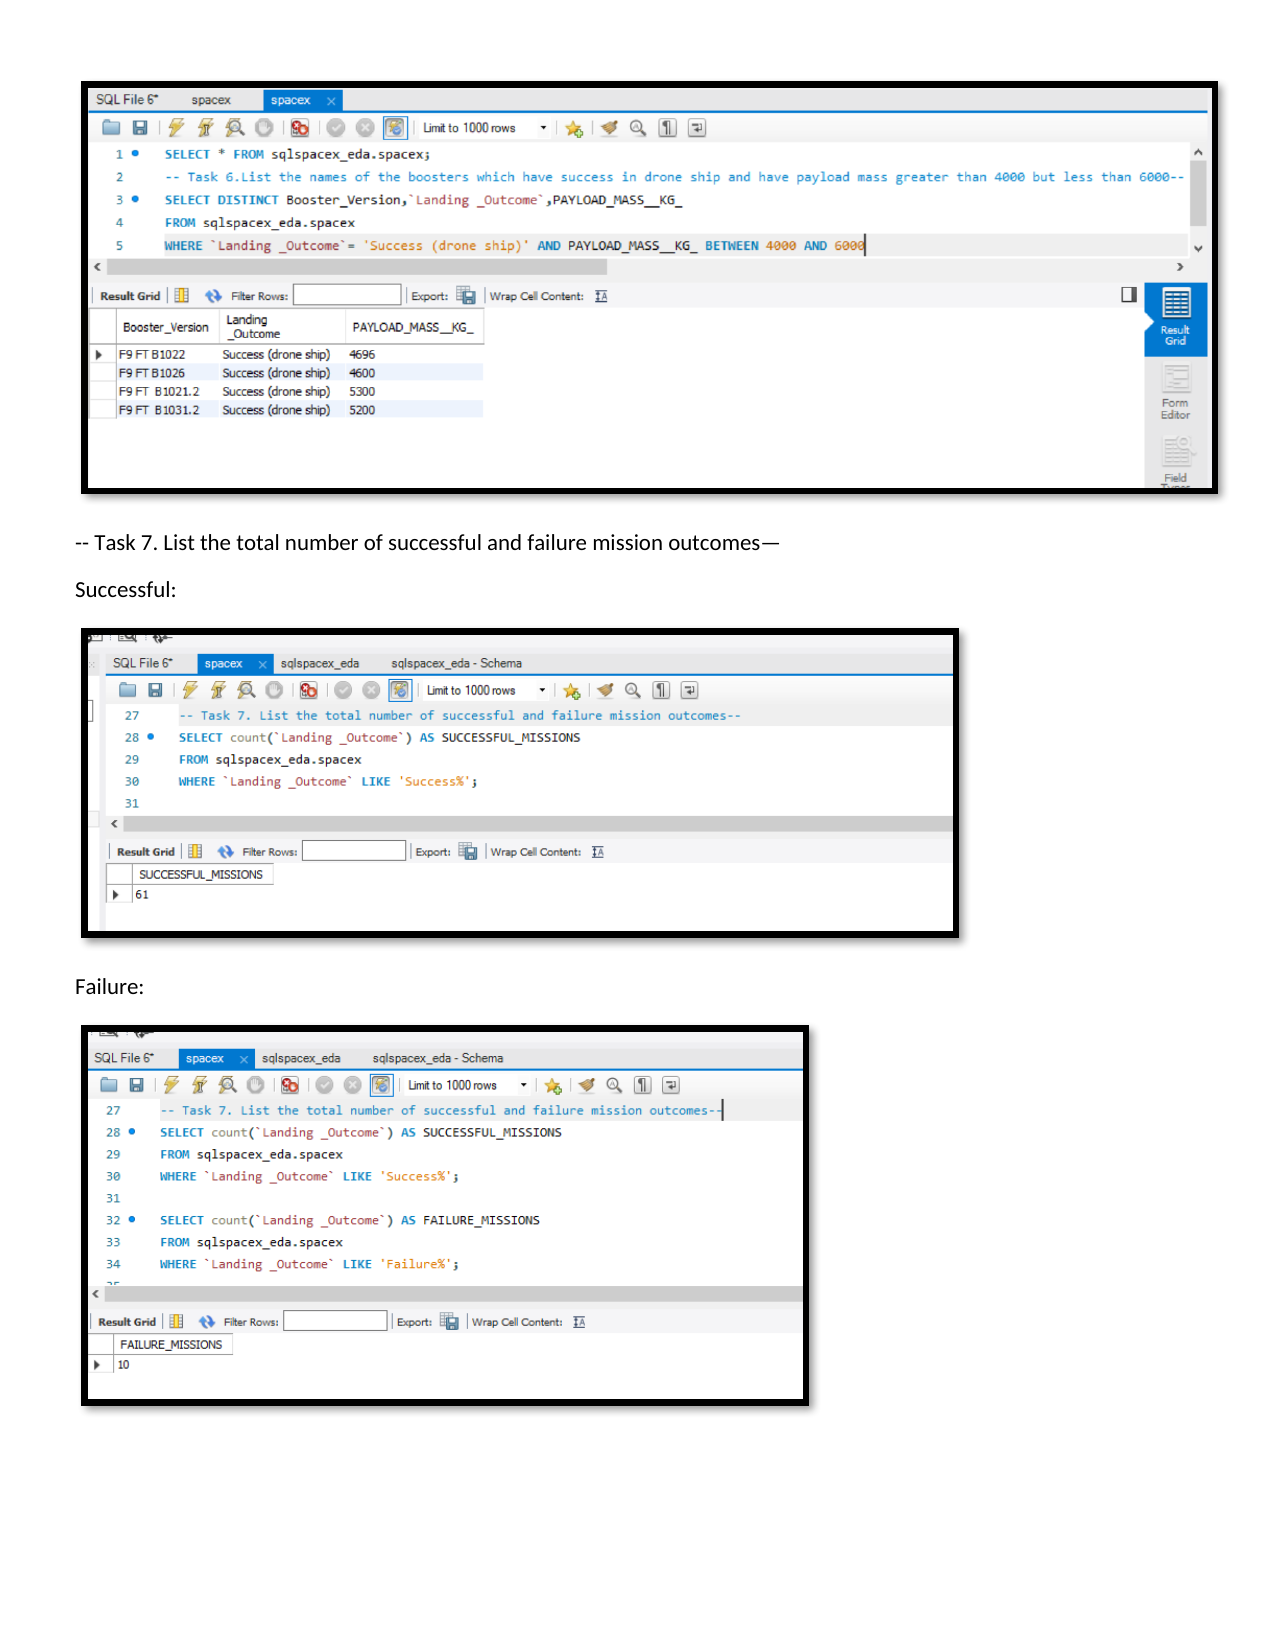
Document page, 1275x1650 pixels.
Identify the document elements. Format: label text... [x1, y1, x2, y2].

text Successful: [75, 575, 1200, 603]
text -- Task 7. List the total number of successful and failure mission outcomes— [75, 528, 1200, 556]
picture [88, 635, 953, 931]
picture [88, 1032, 803, 1399]
text Failure: [75, 972, 1200, 1000]
picture [88, 88, 1212, 488]
